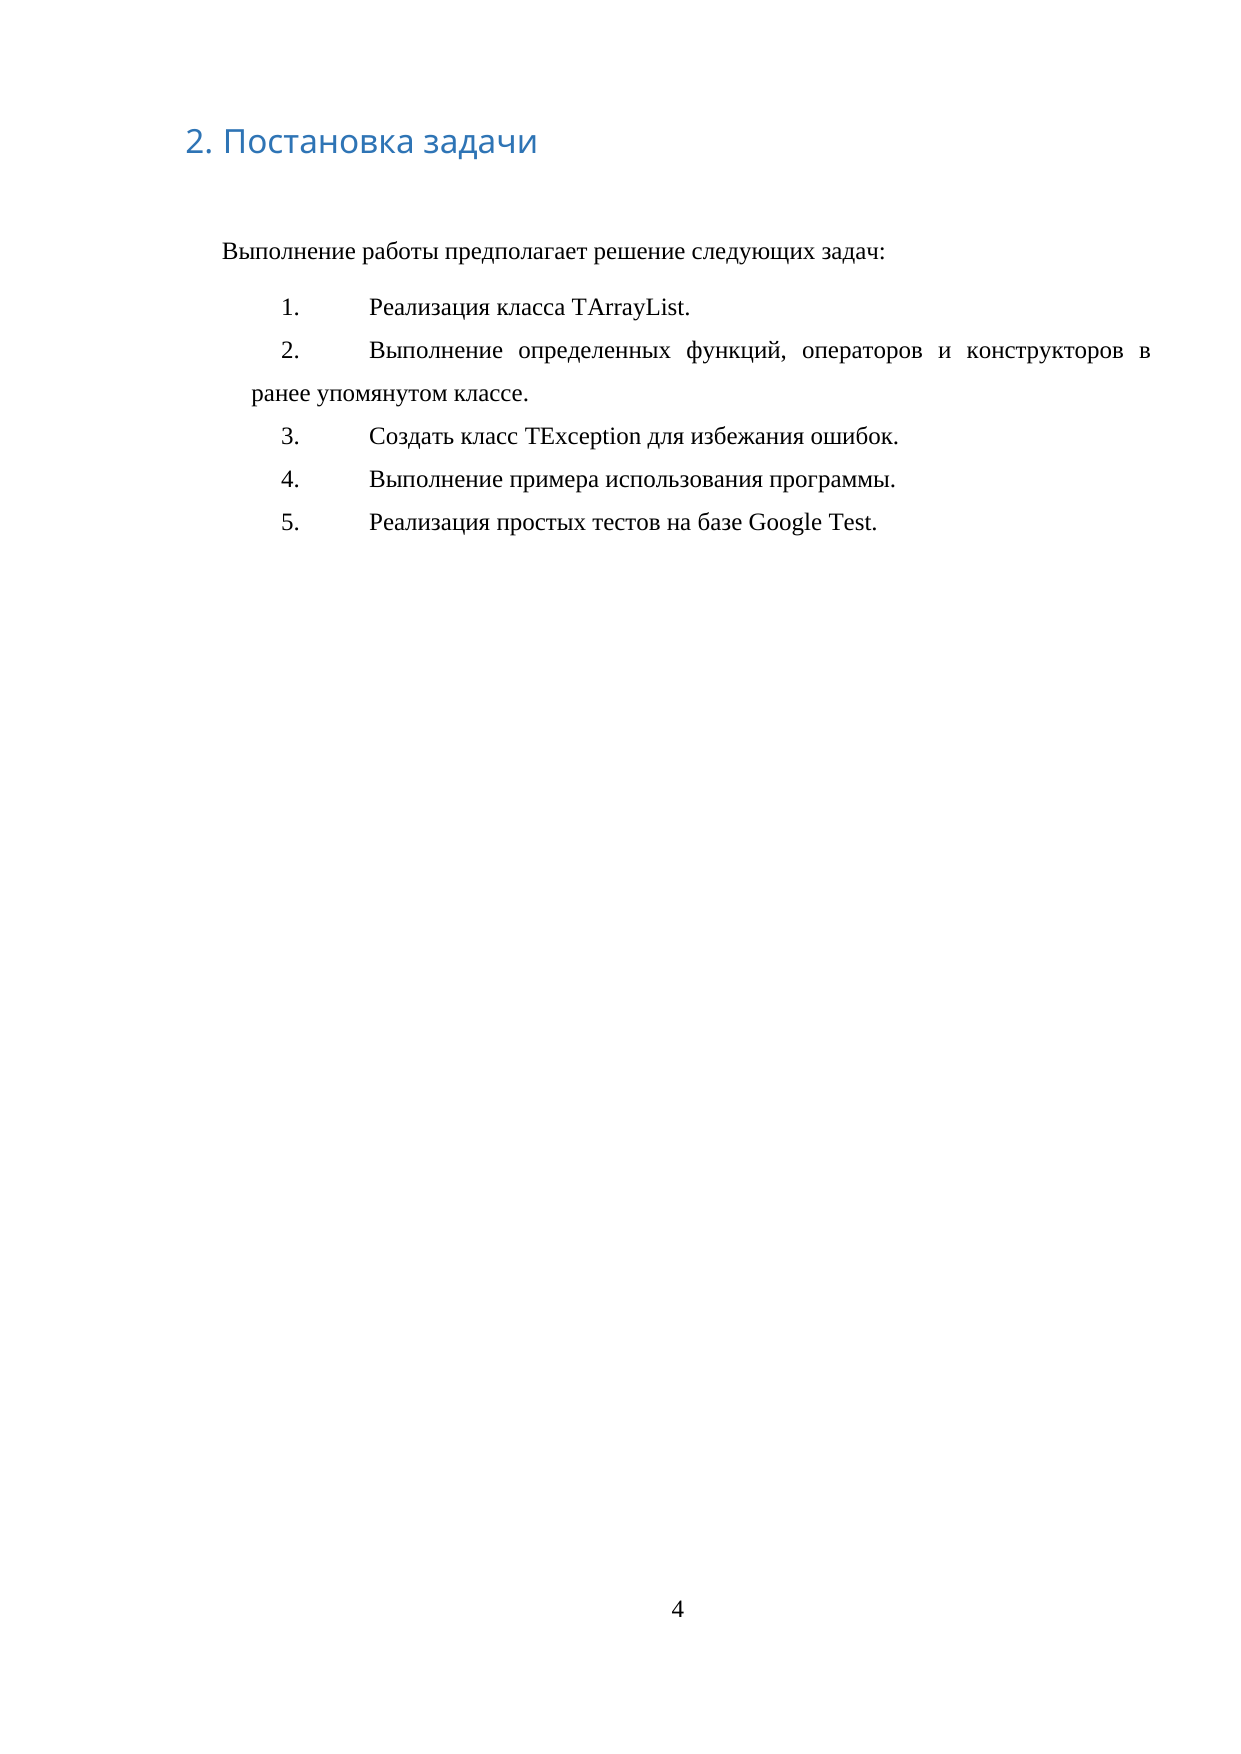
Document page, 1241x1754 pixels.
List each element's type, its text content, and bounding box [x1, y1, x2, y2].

text Выполнение работы предполагает решение следующих задач: [148, 236, 1152, 265]
list Реализация класса TArrayList. [251, 292, 1152, 321]
list Реализация простых тестов на базе Google Test. [251, 507, 1152, 536]
list Выполнение примера использования программы. [251, 464, 1152, 493]
list Выполнение определенных функций, операторов и конструкторов в ранее упомянутом классе. [251, 335, 1152, 407]
list Создать класс TException для избежания ошибок. [251, 421, 1152, 450]
subtitle Постановка задачи [185, 118, 1152, 163]
